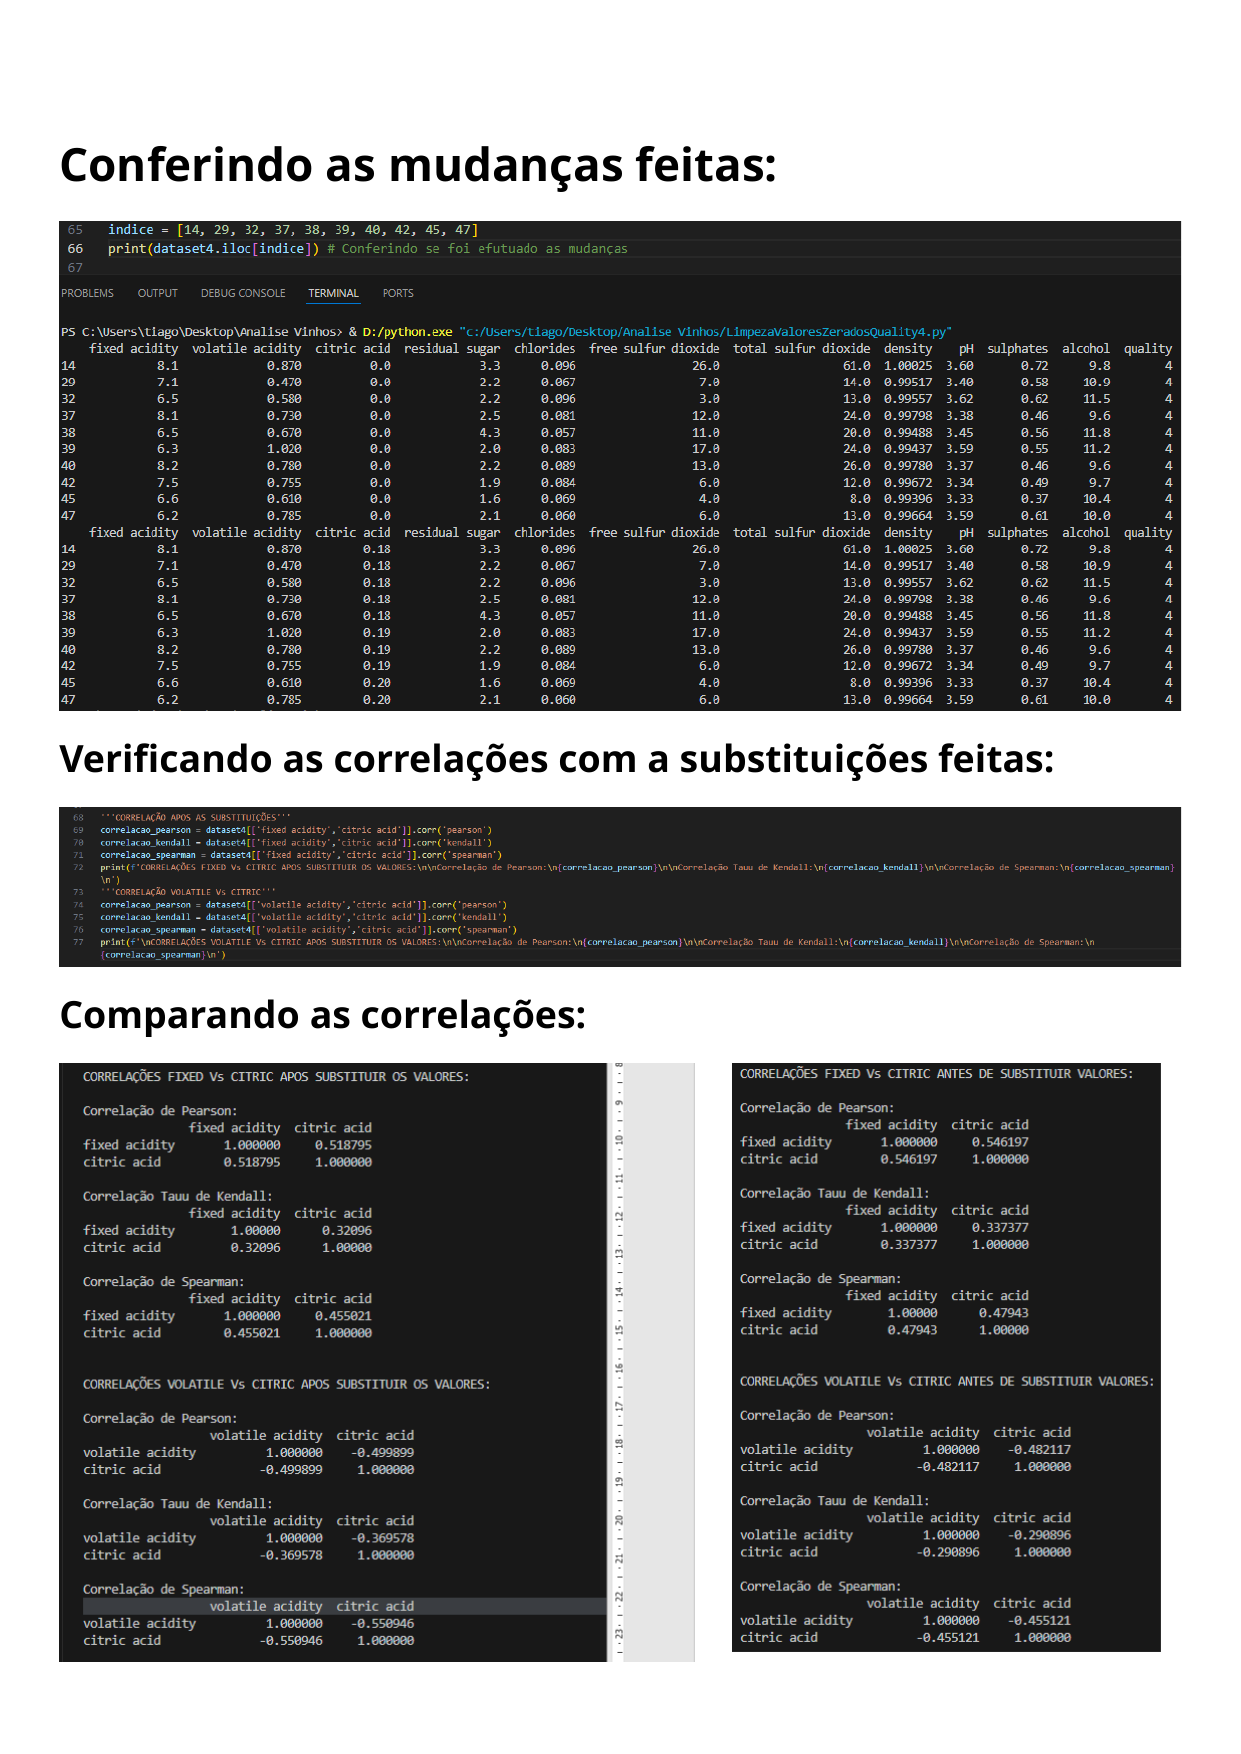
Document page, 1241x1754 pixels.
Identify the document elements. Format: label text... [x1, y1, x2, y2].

text Conferindo as mudanças feitas: [59, 133, 1181, 195]
picture [59, 807, 1182, 967]
text Verificando as correlações com a substituições feitas: [59, 732, 1181, 783]
picture [59, 1063, 1182, 1662]
picture [59, 221, 1182, 711]
text Comparando as correlações: [59, 988, 1181, 1039]
